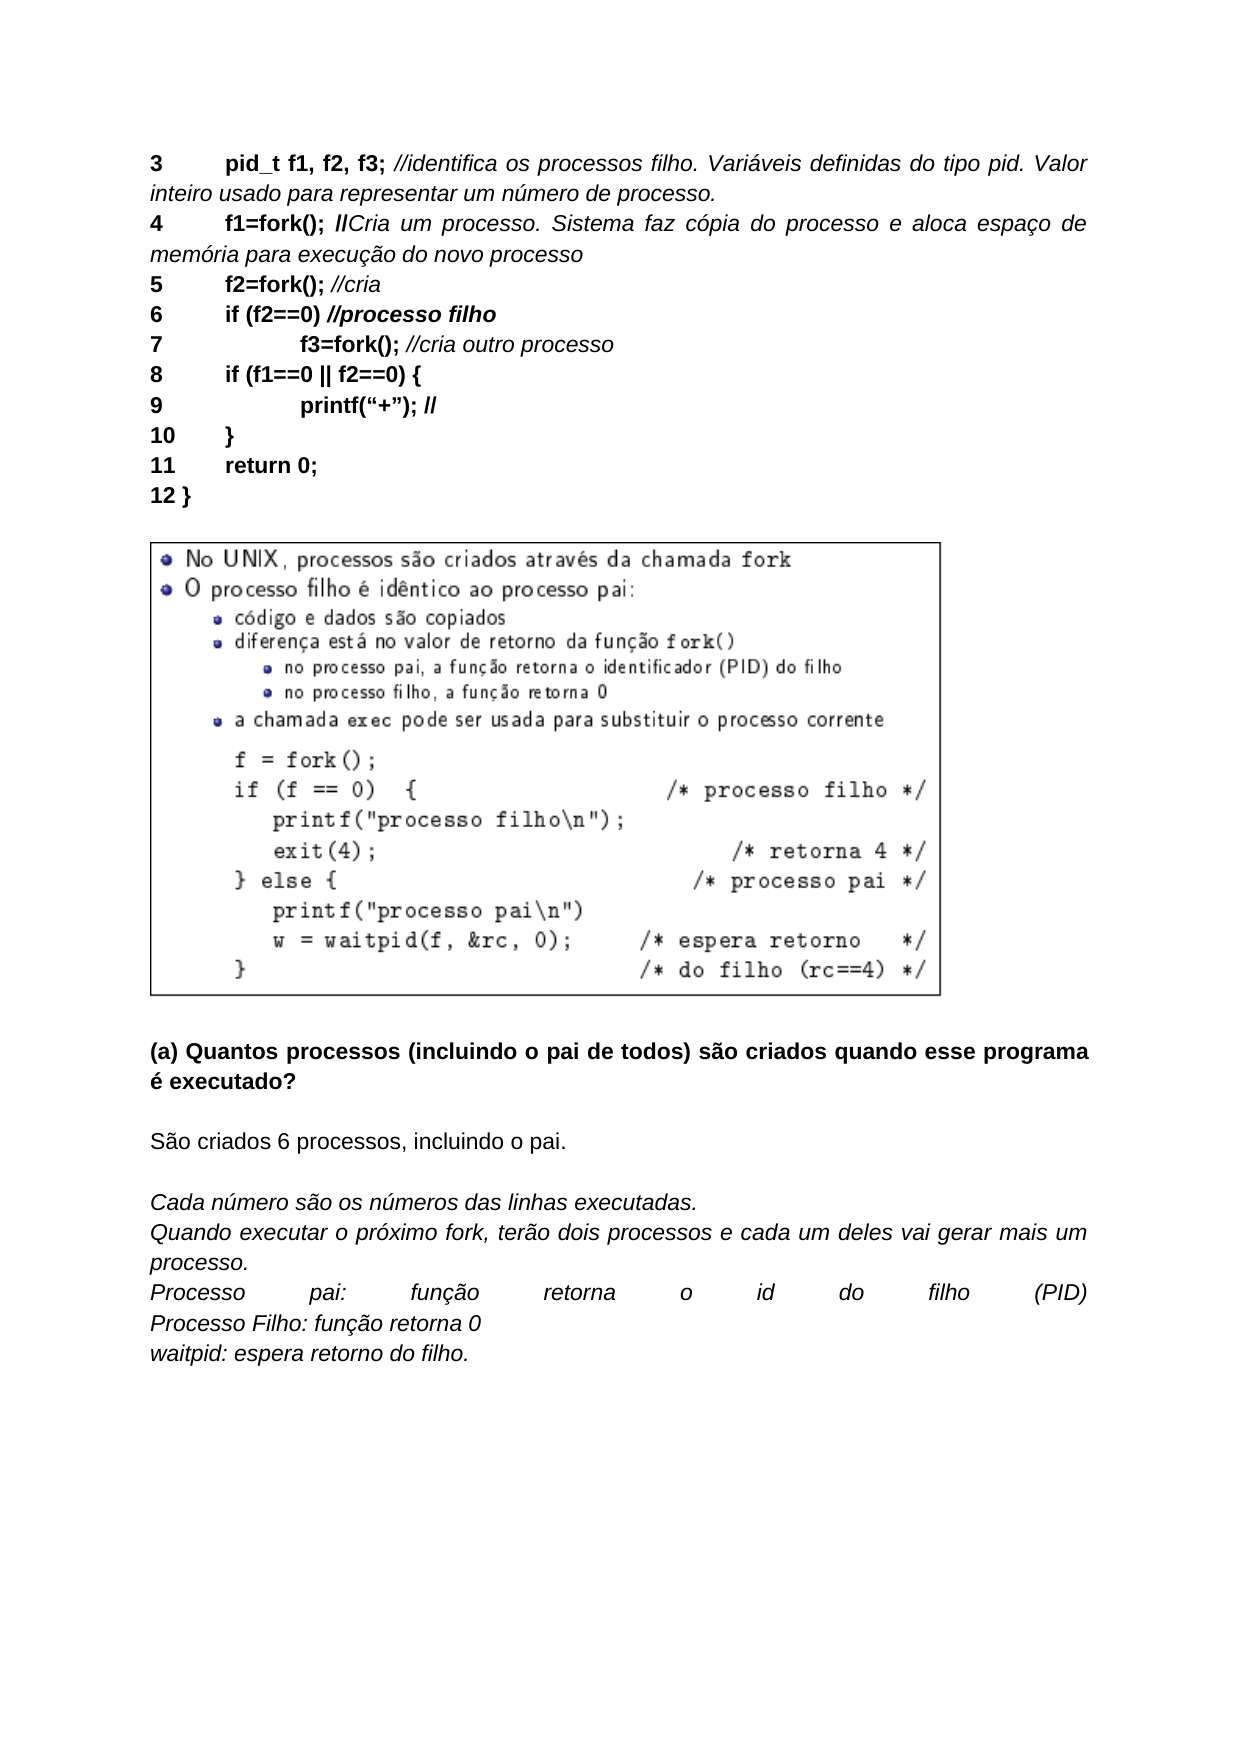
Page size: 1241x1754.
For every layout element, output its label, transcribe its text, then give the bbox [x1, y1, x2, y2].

text 8 if (f1==0 || f2==0) { [150, 361, 1090, 388]
text 9 printf(“+”); // [150, 392, 1090, 418]
picture [150, 542, 949, 1004]
text 12 } [150, 482, 1090, 509]
text Quando executar o próximo fork, terão dois processos e cada um deles vai gerar mais um processo. [150, 1219, 1090, 1276]
text São criados 6 processos, incluindo o pai. [150, 1128, 1090, 1155]
text 11 return 0; [150, 452, 1090, 478]
text 5 f2=fork(); //cria [150, 271, 1090, 297]
text Processo pai: função retorna o id do filho (PID) Processo Filho: função retorna 0 [150, 1279, 1090, 1336]
text 6 if (f2==0) //processo filho [150, 301, 1090, 327]
text 10 } [150, 422, 1090, 448]
text waitpid: espera retorno do filho. [150, 1340, 1090, 1366]
text Cada número são os números das linhas executadas. [150, 1189, 1090, 1215]
text 7 f3=fork(); //cria outro processo [150, 331, 1090, 358]
text (a) Quantos processos (incluindo o pai de todos) são criados quando esse programa é executado? [150, 1038, 1090, 1094]
text 3 pid_t f1, f2, f3; //identifica os processos filho. Variáveis definidas do tipo pid. Valor inteiro usado para representar um número de processo. [150, 150, 1090, 207]
text 4 f1=fork(); //Cria um processo. Sistema faz cópia do processo e aloca espaço de memória para execução do novo processo [150, 210, 1090, 267]
